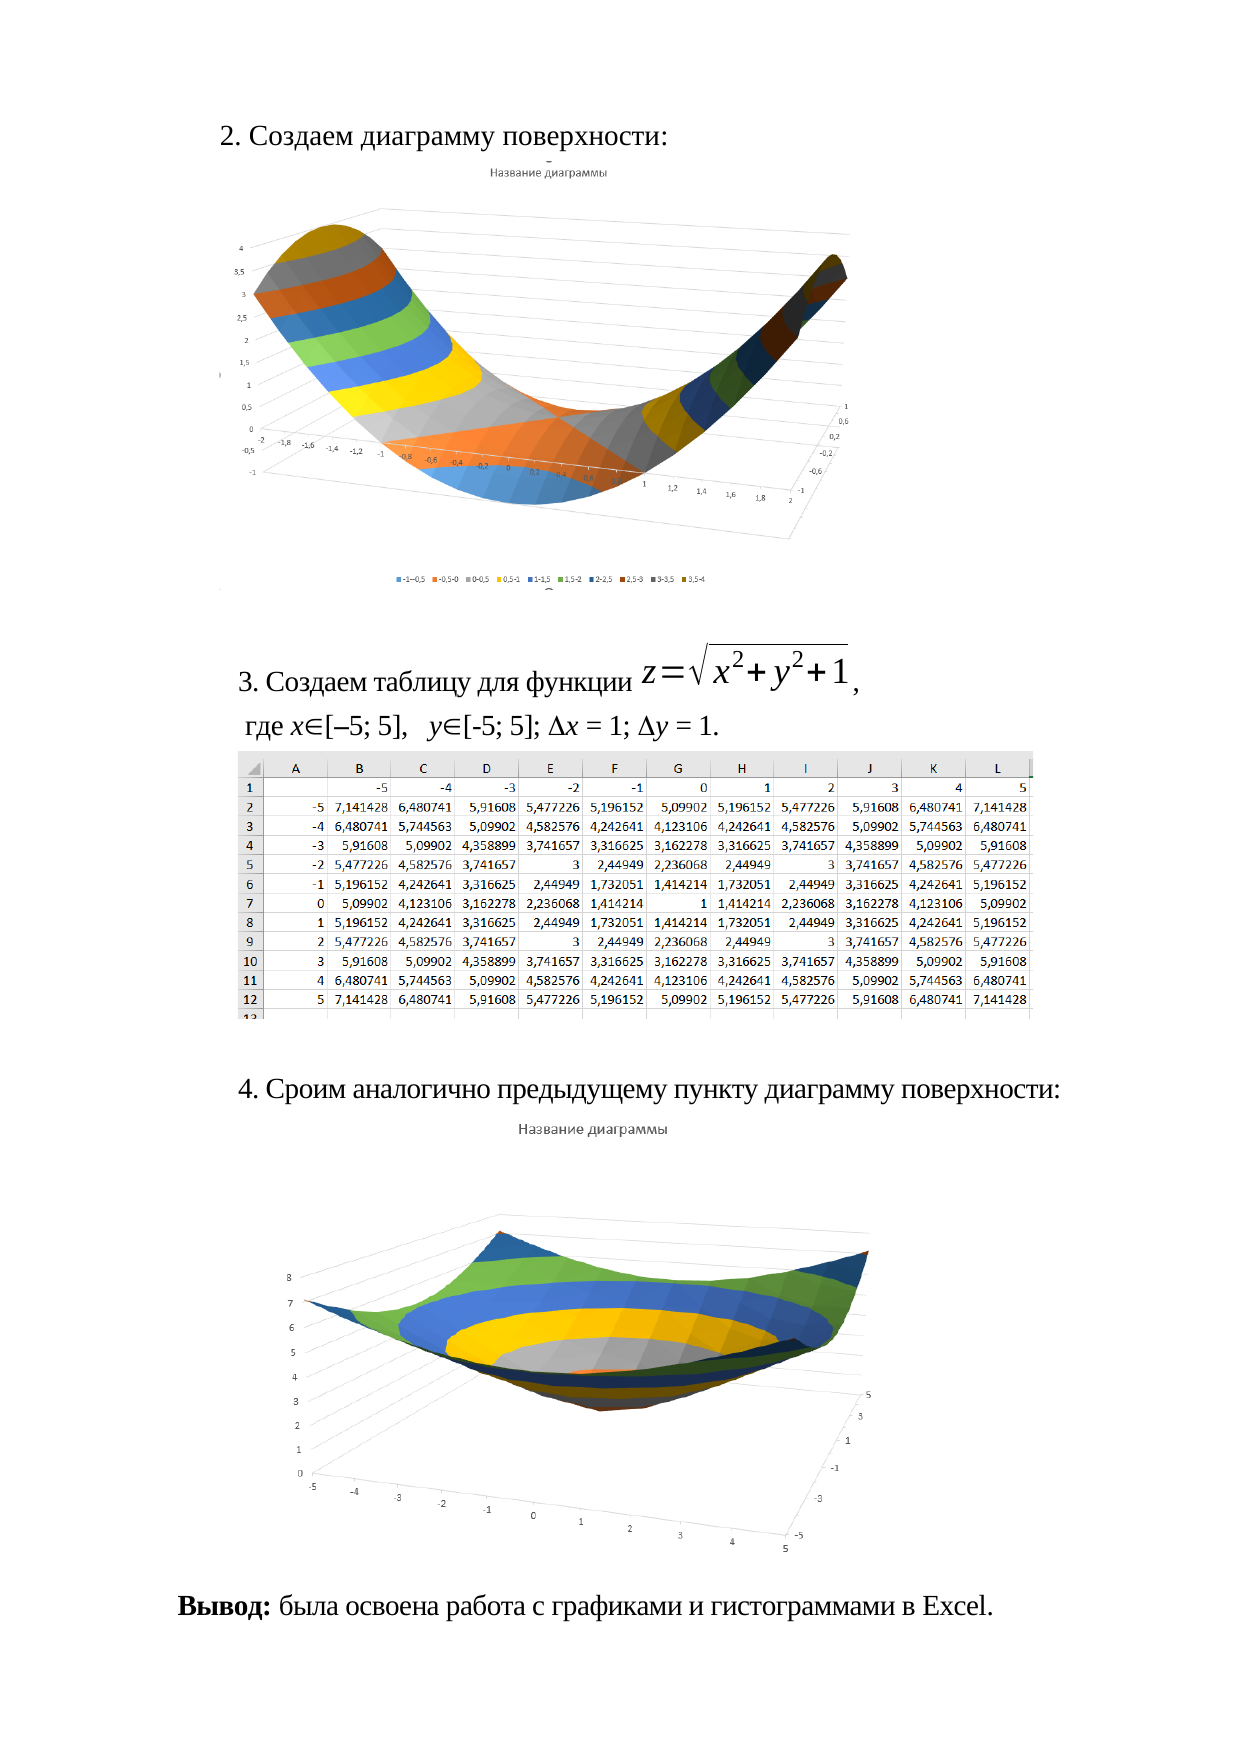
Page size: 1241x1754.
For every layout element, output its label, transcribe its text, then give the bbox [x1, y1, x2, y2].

title 4. Сроим аналогично предыдущему пункту диаграмму поверхности: [177, 1072, 1152, 1105]
picture [237, 751, 1034, 1019]
title где х[–5; 5], y[-5; 5]; x = 1; y = 1. [177, 708, 1152, 742]
picture [219, 161, 875, 590]
text 2. Создаем диаграмму поверхности: [177, 118, 1152, 152]
picture [237, 1115, 957, 1578]
title 3. Создаем таблицу для функции , [177, 642, 1152, 698]
title Вывод: была освоена работа с графиками и гистограммами в Excel. [177, 1588, 1152, 1621]
